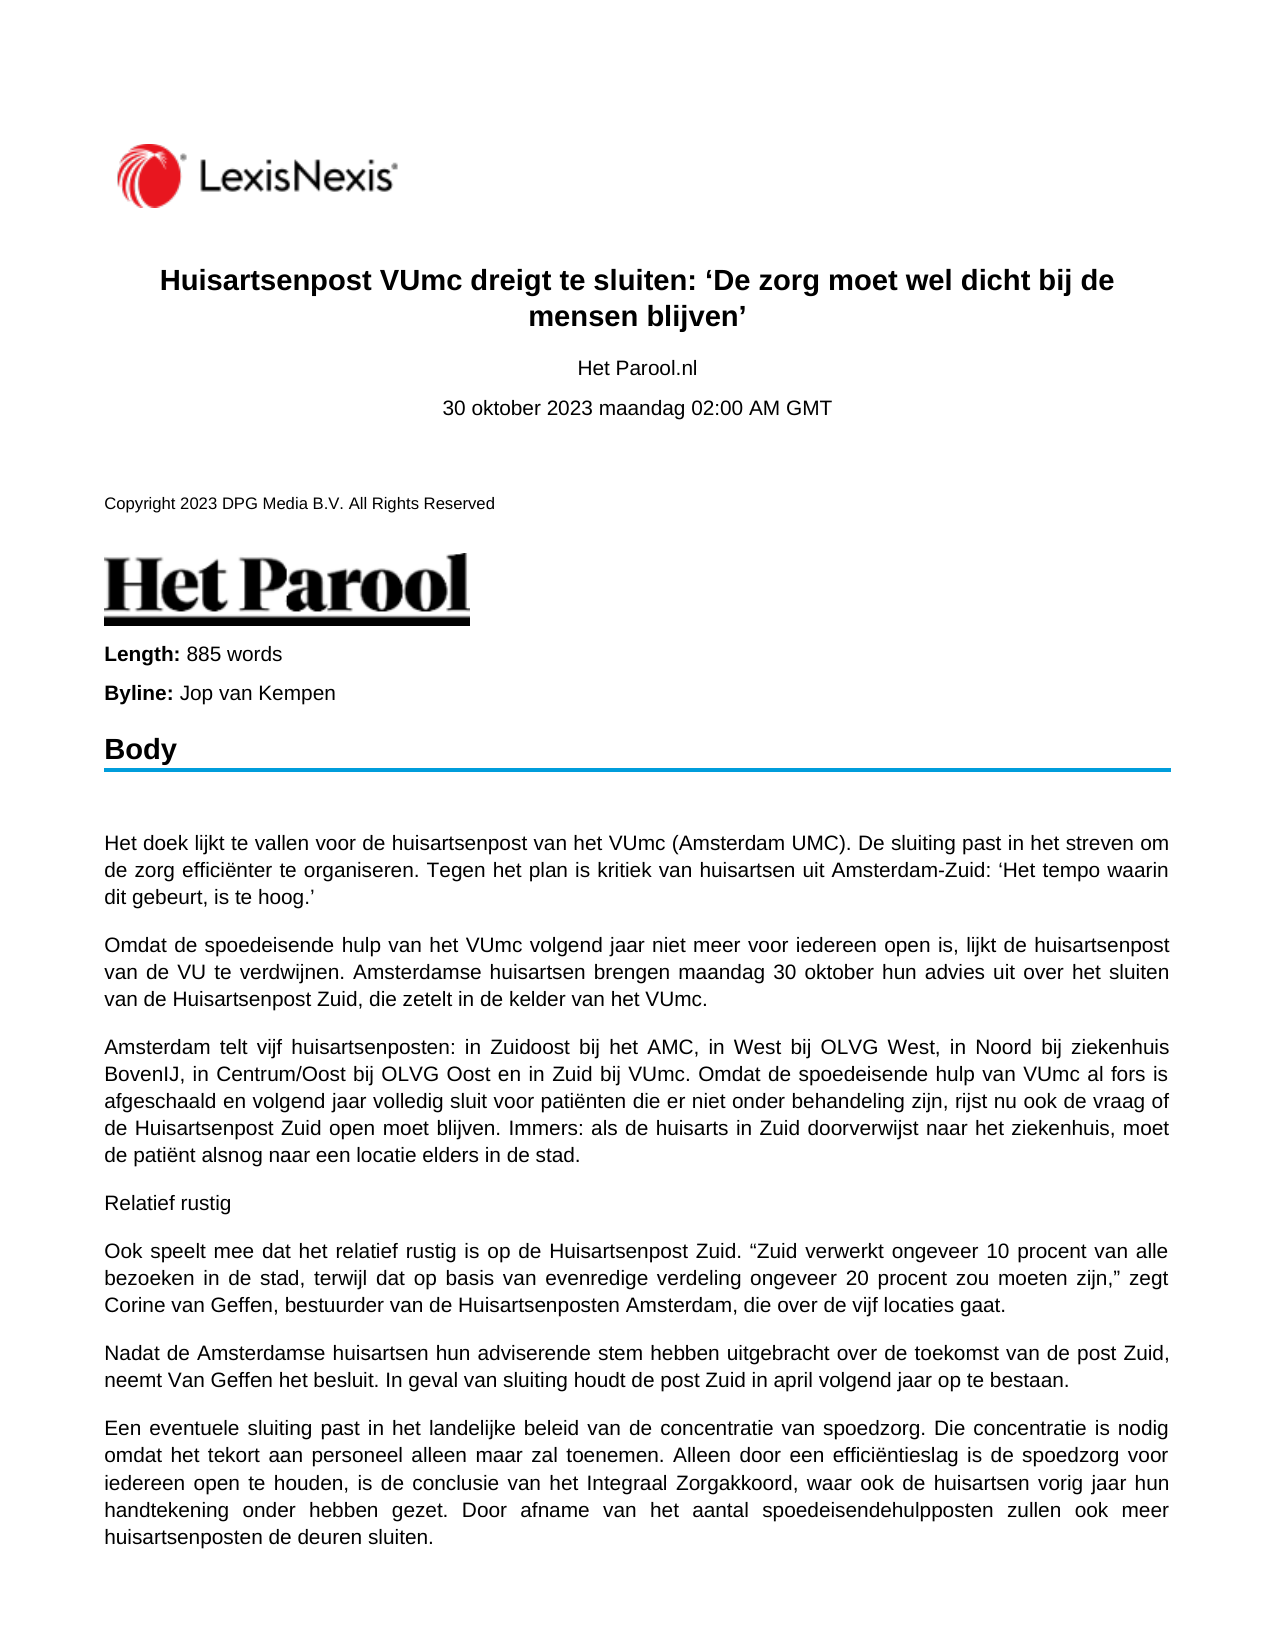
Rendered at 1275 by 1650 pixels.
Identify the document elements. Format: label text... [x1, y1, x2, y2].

text 30 oktober 2023 maandag 02:00 AM GMT [104, 393, 1171, 420]
text Omdat de spoedeisende hulp van het VUmc volgend jaar niet meer voor iedereen open is, lijkt de huisartsenpost van de VU te verdwijnen. Amsterdamse huisartsen brengen maandag 30 oktober hun advies uit over het sluiten van de Huisartsenpost Zuid, die zetelt in de kelder van het VUmc. [104, 930, 1171, 1011]
text Ook speelt mee dat het relatief rustig is op de Huisartsenpost Zuid. “Zuid verwerkt ongeveer 10 procent van alle bezoeken in de stad, terwijl dat op basis van evenredige verdeling ongeveer 20 procent zou moeten zijn,” zegt Corine van Geffen, bestuurder van de Huisartsenposten Amsterdam, die over de vijf locaties gaat. [104, 1236, 1171, 1317]
text Length: 885 words [104, 638, 1171, 665]
text Nadat de Amsterdamse huisartsen hun adviserende stem hebben uitgebracht over de toekomst van de post Zuid, neemt Van Geffen het besluit. In geval van sluiting houdt de post Zuid in april volgend jaar op te bestaan. [104, 1338, 1171, 1392]
text Het Parool.nl [104, 353, 1171, 380]
text Amsterdam telt vijf huisartsenposten: in Zuidoost bij het AMC, in West bij OLVG West, in Noord bij ziekenhuis BovenIJ, in Centrum/Oost bij OLVG Oost en in Zuid bij VUmc. Omdat de spoedeisende hulp van VUmc al fors is afgeschaald en volgend jaar volledig sluit voor patiënten die er niet onder behandeling zijn, rijst nu ook de vraag of de Huisartsenpost Zuid open moet blijven. Immers: als de huisarts in Zuid doorverwijst naar het ziekenhuis, moet de patiënt alsnog naar een locatie elders in de stad. [104, 1032, 1171, 1167]
picture [104, 553, 470, 626]
text Een eventuele sluiting past in het landelijke beleid van de concentratie van spoedzorg. Die concentratie is nodig omdat het tekort aan personeel alleen maar zal toenemen. Alleen door een efficiëntieslag is de spoedzorg voor iedereen open te houden, is de conclusie van het Integraal Zorgakkoord, waar ook de huisartsen vorig jaar hun handtekening onder hebben gezet. Door afname van het aantal spoedeisendehulpposten zullen ook meer huisartsenposten de deuren sluiten. [104, 1413, 1171, 1548]
text Copyright 2023 DPG Media B.V. All Rights Reserved [104, 461, 1171, 513]
picture [104, 144, 412, 208]
text Het doek lijkt te vallen voor de huisartsenpost van het VUmc (Amsterdam UMC). De sluiting past in het streven om de zorg efficiënter te organiseren. Tegen het plan is kritiek van huisartsen uit Amsterdam-Zuid: ‘Het tempo waarin dit gebeurt, is te hoog.’ [104, 828, 1171, 909]
text Byline: Jop van Kempen [104, 678, 1171, 705]
subtitle Huisartsenpost VUmc dreigt te sluiten: ‘De zorg moet wel dicht bij de mensen blijven’ [104, 261, 1171, 332]
text Body [104, 730, 1171, 765]
text Relatief rustig [104, 1188, 1171, 1215]
